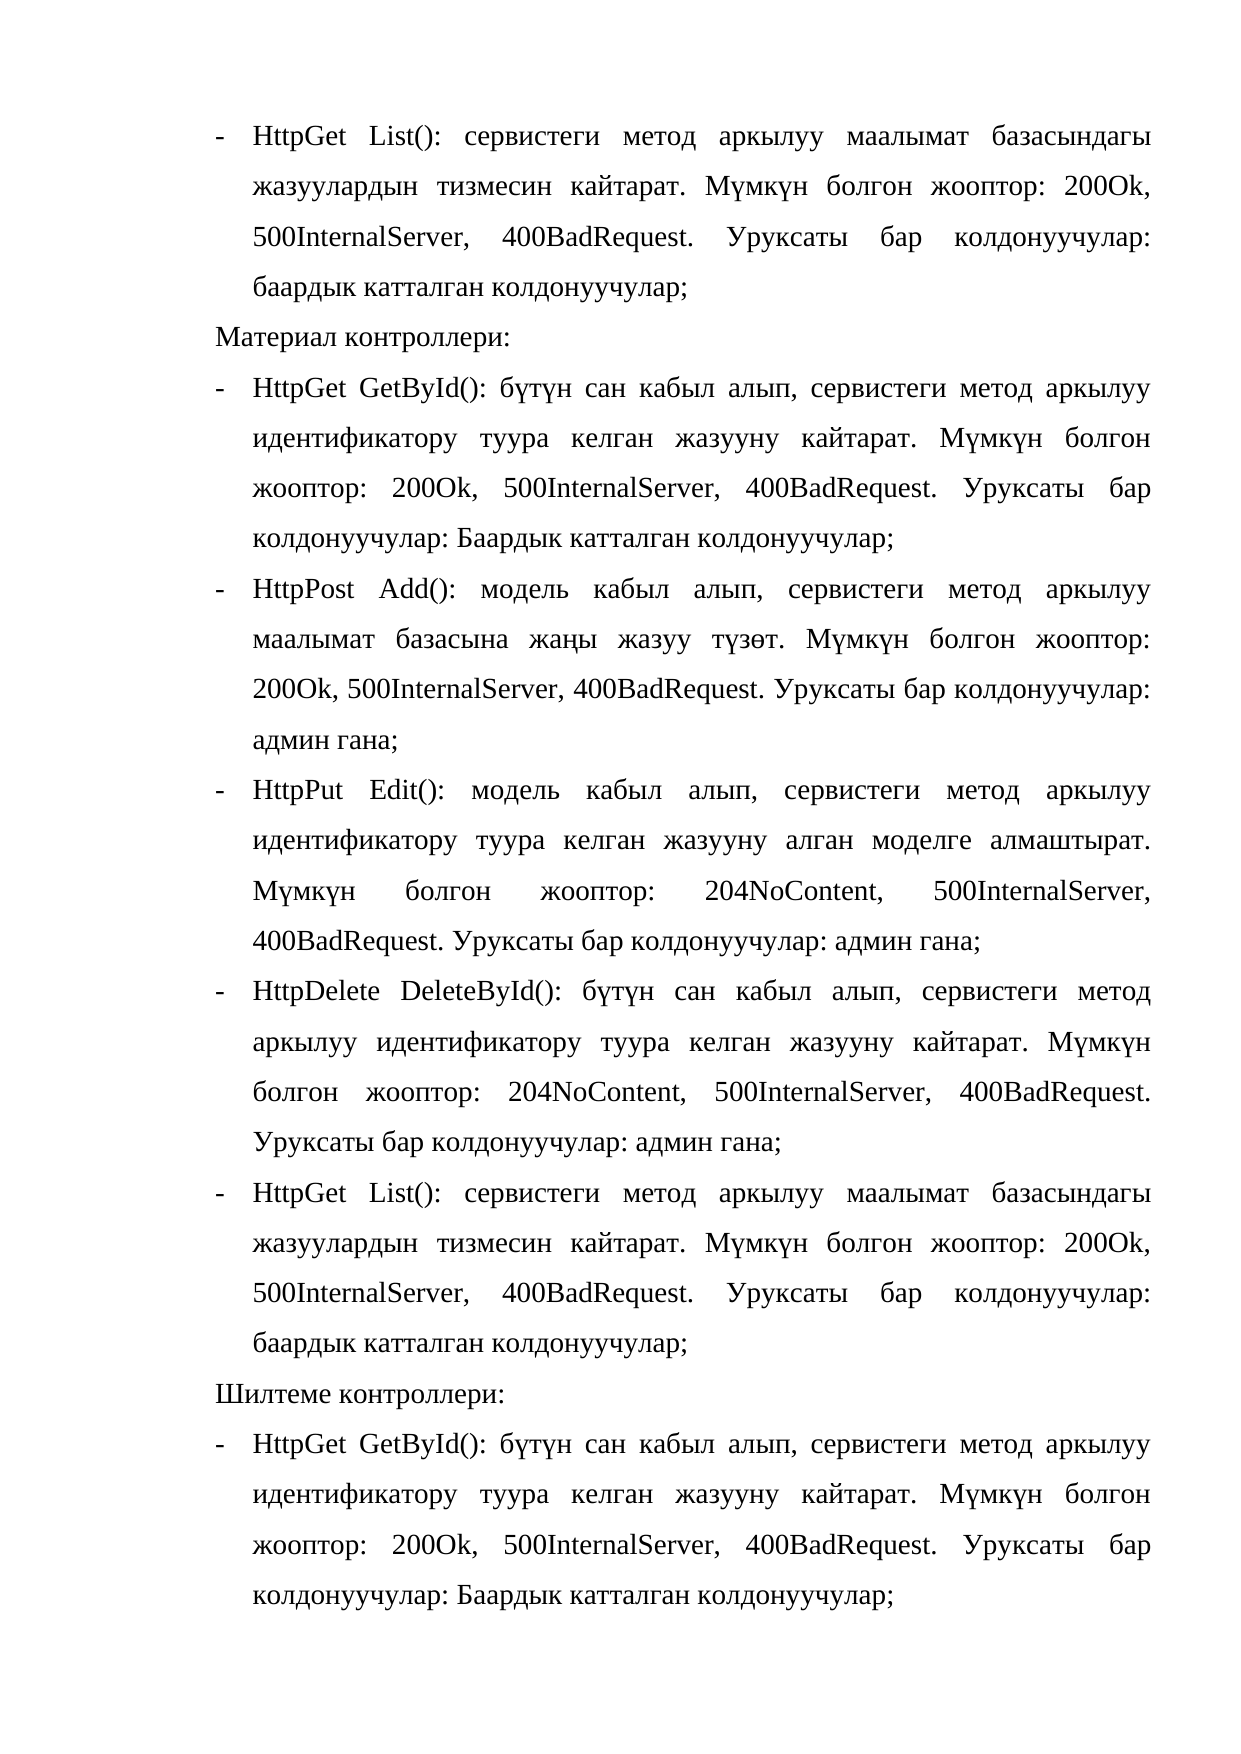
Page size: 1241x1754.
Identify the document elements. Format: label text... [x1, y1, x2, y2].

list HttpGet GetById(): бүтүн сан кабыл алып, сервистеги метод аркылуу идентификатору туура келган жазууну кайтарат. Мүмкүн болгон жооптор: 200Ok, 500InternalServer, 400BadRequest. Уруксаты бар колдонуучулар: Баардык катталган колдонуучулар; [215, 1426, 1152, 1611]
list HttpGet List(): сервистеги метод аркылуу маалымат базасындагы жазуулардын тизмесин кайтарат. Мүмкүн болгон жооптор: 200Ok, 500InternalServer, 400BadRequest. Уруксаты бар колдонуучулар: баардык катталган колдонуучулар; [215, 1175, 1152, 1359]
text Материал контроллери: [215, 319, 1152, 353]
list HttpPost Add(): модель кабыл алып, сервистеги метод аркылуу маалымат базасына жаңы жазуу түзөт. Мүмкүн болгон жооптор: 200Ok, 500InternalServer, 400BadRequest. Уруксаты бар колдонуучулар: админ гана; [215, 571, 1152, 755]
list HttpGet GetById(): бүтүн сан кабыл алып, сервистеги метод аркылуу идентификатору туура келган жазууну кайтарат. Мүмкүн болгон жооптор: 200Ok, 500InternalServer, 400BadRequest. Уруксаты бар колдонуучулар: Баардык катталган колдонуучулар; [215, 370, 1152, 554]
list HttpGet List(): сервистеги метод аркылуу маалымат базасындагы жазуулардын тизмесин кайтарат. Мүмкүн болгон жооптор: 200Ok, 500InternalServer, 400BadRequest. Уруксаты бар колдонуучулар: баардык катталган колдонуучулар; [215, 118, 1152, 303]
list HttpDelete DeleteById(): бүтүн сан кабыл алып, сервистеги метод аркылуу идентификатору туура келган жазууну кайтарат. Мүмкүн болгон жооптор: 204NoContent, 500InternalServer, 400BadRequest. Уруксаты бар колдонуучулар: админ гана; [215, 973, 1152, 1158]
list HttpPut Edit(): модель кабыл алып, сервистеги метод аркылуу идентификатору туура келган жазууну алган моделге алмаштырат. Мүмкүн болгон жооптор: 204NoContent, 500InternalServer, 400BadRequest. Уруксаты бар колдонуучулар: админ гана; [215, 772, 1152, 957]
text Шилтеме контроллери: [215, 1376, 1152, 1409]
